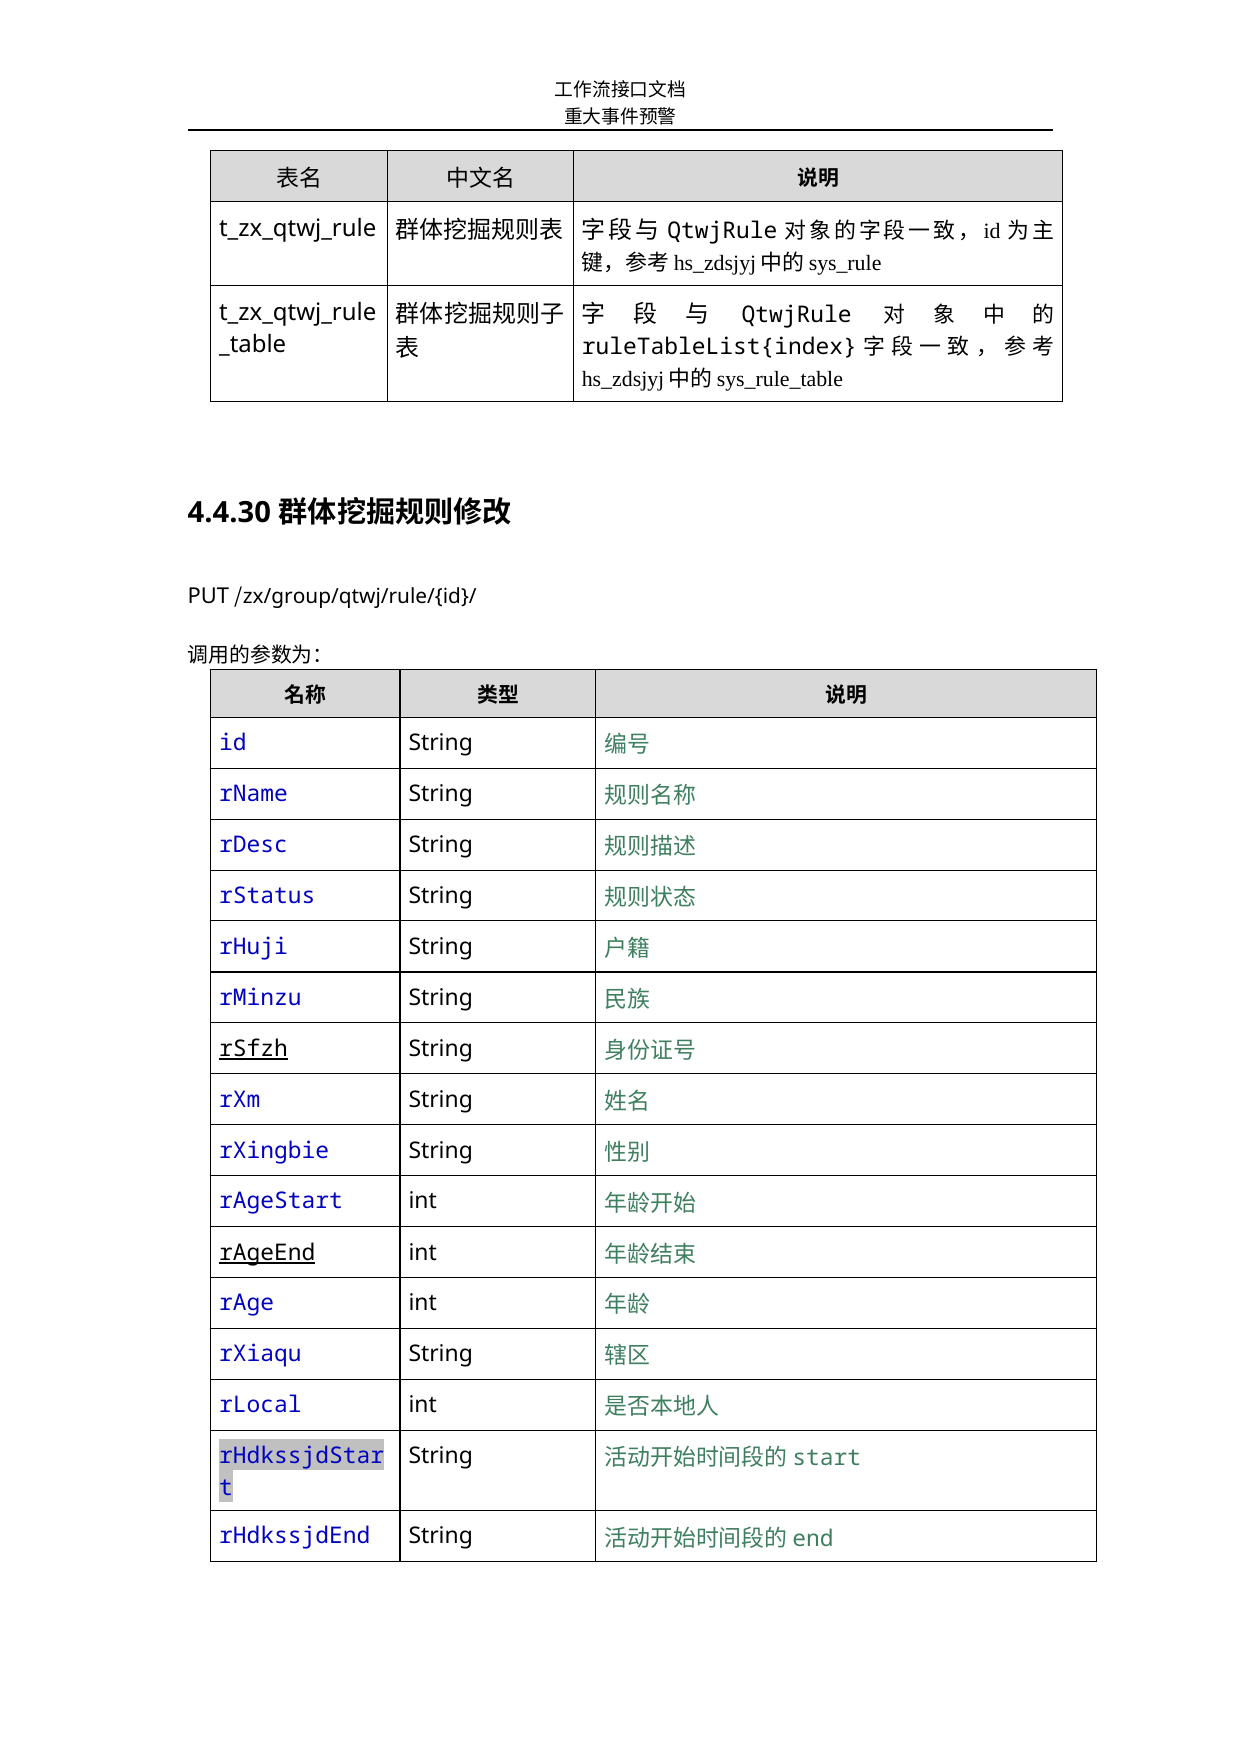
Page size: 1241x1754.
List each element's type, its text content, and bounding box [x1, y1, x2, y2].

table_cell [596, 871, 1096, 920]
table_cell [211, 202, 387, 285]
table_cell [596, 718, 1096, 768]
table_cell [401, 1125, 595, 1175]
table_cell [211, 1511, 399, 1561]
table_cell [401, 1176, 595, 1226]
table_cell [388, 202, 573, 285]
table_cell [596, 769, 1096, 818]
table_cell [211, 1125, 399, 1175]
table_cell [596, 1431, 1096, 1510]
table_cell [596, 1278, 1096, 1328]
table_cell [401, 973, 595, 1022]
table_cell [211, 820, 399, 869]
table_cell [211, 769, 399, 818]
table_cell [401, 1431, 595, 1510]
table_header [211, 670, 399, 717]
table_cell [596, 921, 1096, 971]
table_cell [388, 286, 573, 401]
text 4.4.30 群体挖掘规则修改 [187, 489, 1053, 531]
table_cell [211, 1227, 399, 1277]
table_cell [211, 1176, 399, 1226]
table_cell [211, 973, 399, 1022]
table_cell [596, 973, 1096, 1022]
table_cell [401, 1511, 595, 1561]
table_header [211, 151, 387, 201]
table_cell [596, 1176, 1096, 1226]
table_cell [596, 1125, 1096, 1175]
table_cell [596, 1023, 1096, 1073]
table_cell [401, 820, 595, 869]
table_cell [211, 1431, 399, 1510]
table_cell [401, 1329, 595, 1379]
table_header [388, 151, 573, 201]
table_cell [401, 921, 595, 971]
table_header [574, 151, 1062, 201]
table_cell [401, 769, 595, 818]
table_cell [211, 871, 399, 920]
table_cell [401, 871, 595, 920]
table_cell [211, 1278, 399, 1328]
text 调用的参数为： [187, 638, 1053, 669]
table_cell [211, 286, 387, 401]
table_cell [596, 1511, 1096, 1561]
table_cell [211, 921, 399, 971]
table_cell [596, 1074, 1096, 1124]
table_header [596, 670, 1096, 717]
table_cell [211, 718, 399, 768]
text PUT /zx/group/qtwj/rule/{id}/ [187, 579, 1053, 610]
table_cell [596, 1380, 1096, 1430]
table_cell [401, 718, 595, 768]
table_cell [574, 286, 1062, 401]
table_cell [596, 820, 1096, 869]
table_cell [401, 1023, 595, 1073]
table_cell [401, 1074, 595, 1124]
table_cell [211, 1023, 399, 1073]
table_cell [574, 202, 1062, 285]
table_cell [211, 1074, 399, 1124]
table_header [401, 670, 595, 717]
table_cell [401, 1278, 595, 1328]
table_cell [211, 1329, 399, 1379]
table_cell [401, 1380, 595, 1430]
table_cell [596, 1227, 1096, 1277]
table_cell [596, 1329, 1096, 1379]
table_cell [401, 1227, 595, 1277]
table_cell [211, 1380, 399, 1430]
